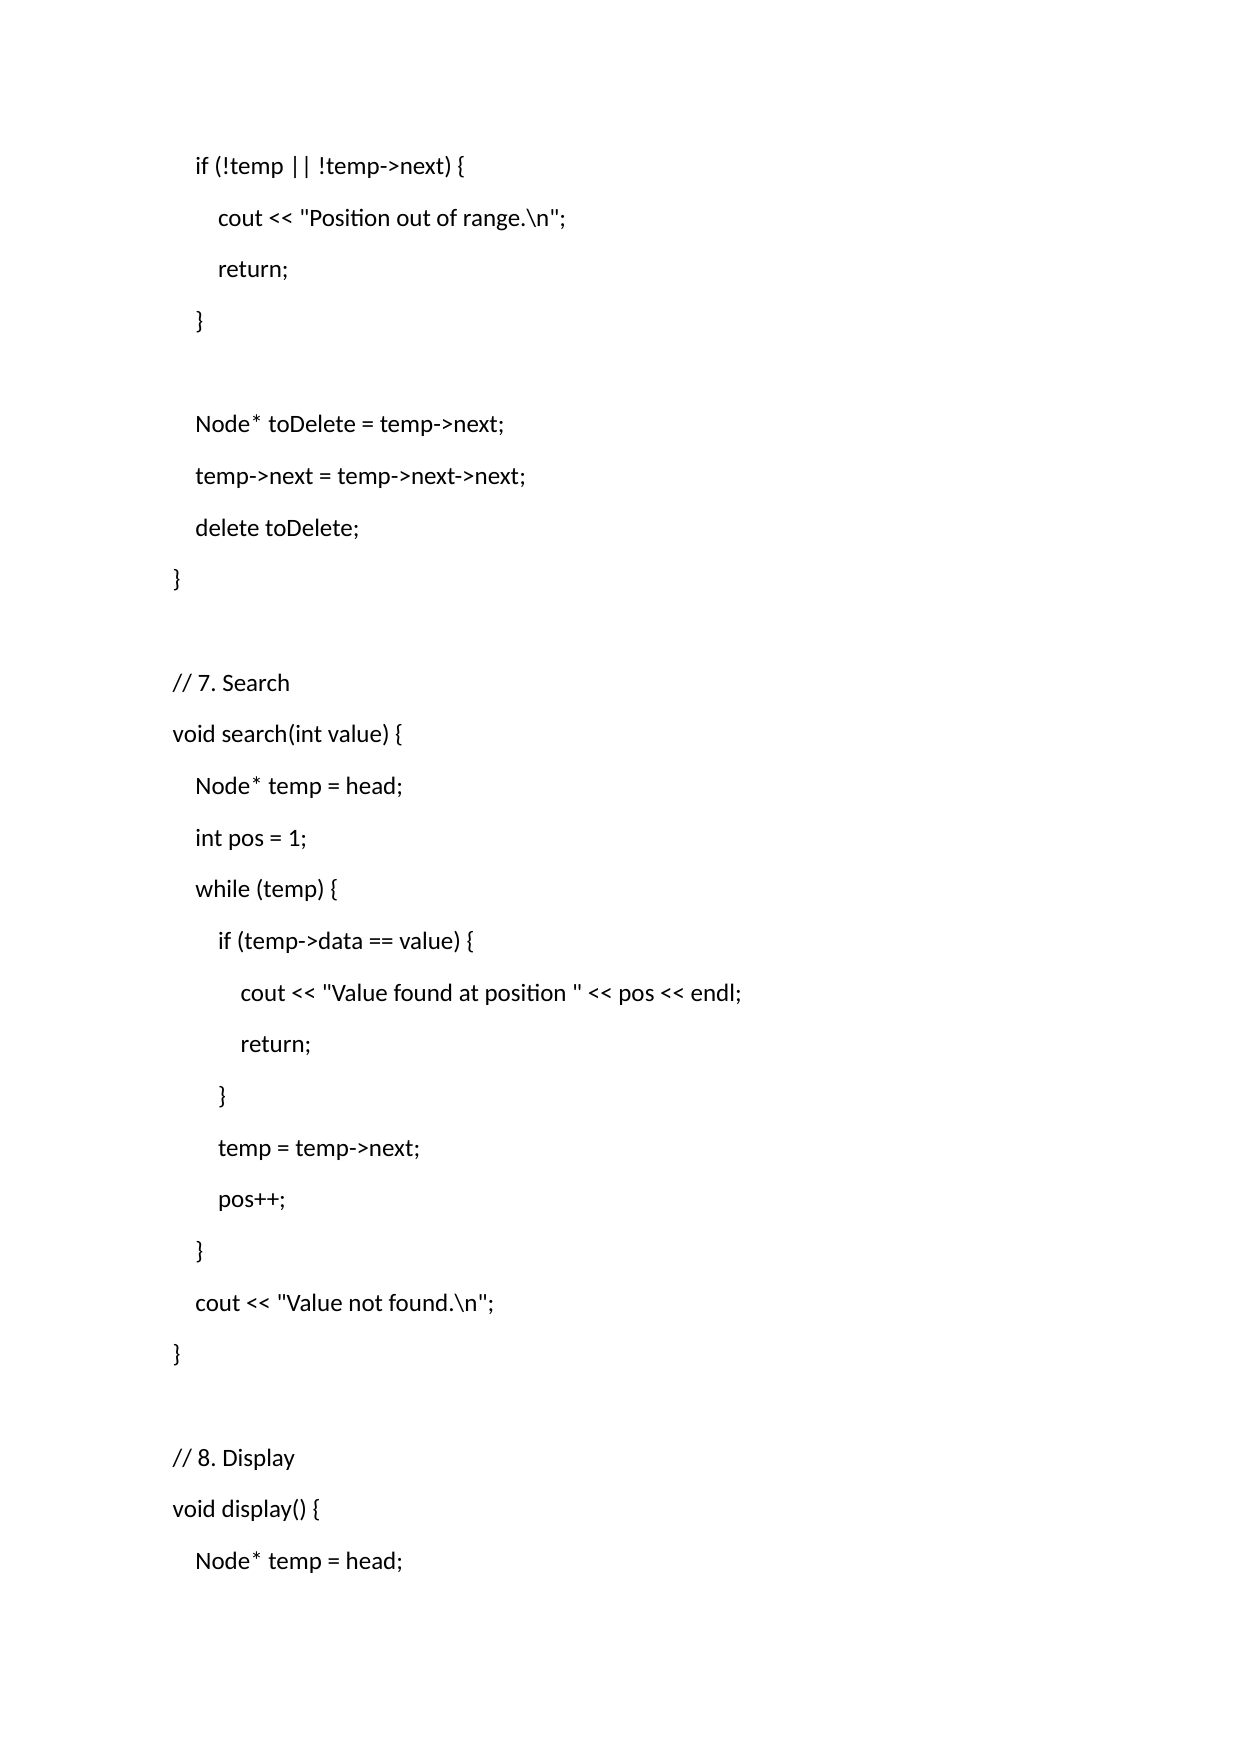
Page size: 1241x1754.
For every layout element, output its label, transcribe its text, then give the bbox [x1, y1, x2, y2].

text temp = temp->next; [150, 1132, 1090, 1162]
text delete toDelete; [150, 512, 1090, 542]
text if (!temp || !temp->next) { [150, 150, 1090, 181]
text void display() { [150, 1493, 1090, 1524]
text return; [150, 253, 1090, 284]
text pos++; [150, 1183, 1090, 1214]
text while (temp) { [150, 873, 1090, 904]
text } [150, 305, 1090, 336]
text } [150, 1080, 1090, 1111]
text // 8. Display [150, 1442, 1090, 1472]
text cout << "Value found at position " << pos << endl; [150, 977, 1090, 1007]
text Node* toDelete = temp->next; [150, 408, 1090, 439]
text } [150, 563, 1090, 594]
text int pos = 1; [150, 822, 1090, 852]
text } [150, 1338, 1090, 1369]
text return; [150, 1028, 1090, 1059]
text Node* temp = head; [150, 770, 1090, 801]
text void search(int value) { [150, 718, 1090, 749]
text temp->next = temp->next->next; [150, 460, 1090, 491]
text if (temp->data == value) { [150, 925, 1090, 956]
text Node* temp = head; [150, 1545, 1090, 1576]
text } [150, 1235, 1090, 1266]
text cout << "Position out of range.\n"; [150, 202, 1090, 232]
text // 7. Search [150, 667, 1090, 697]
text cout << "Value not found.\n"; [150, 1287, 1090, 1317]
